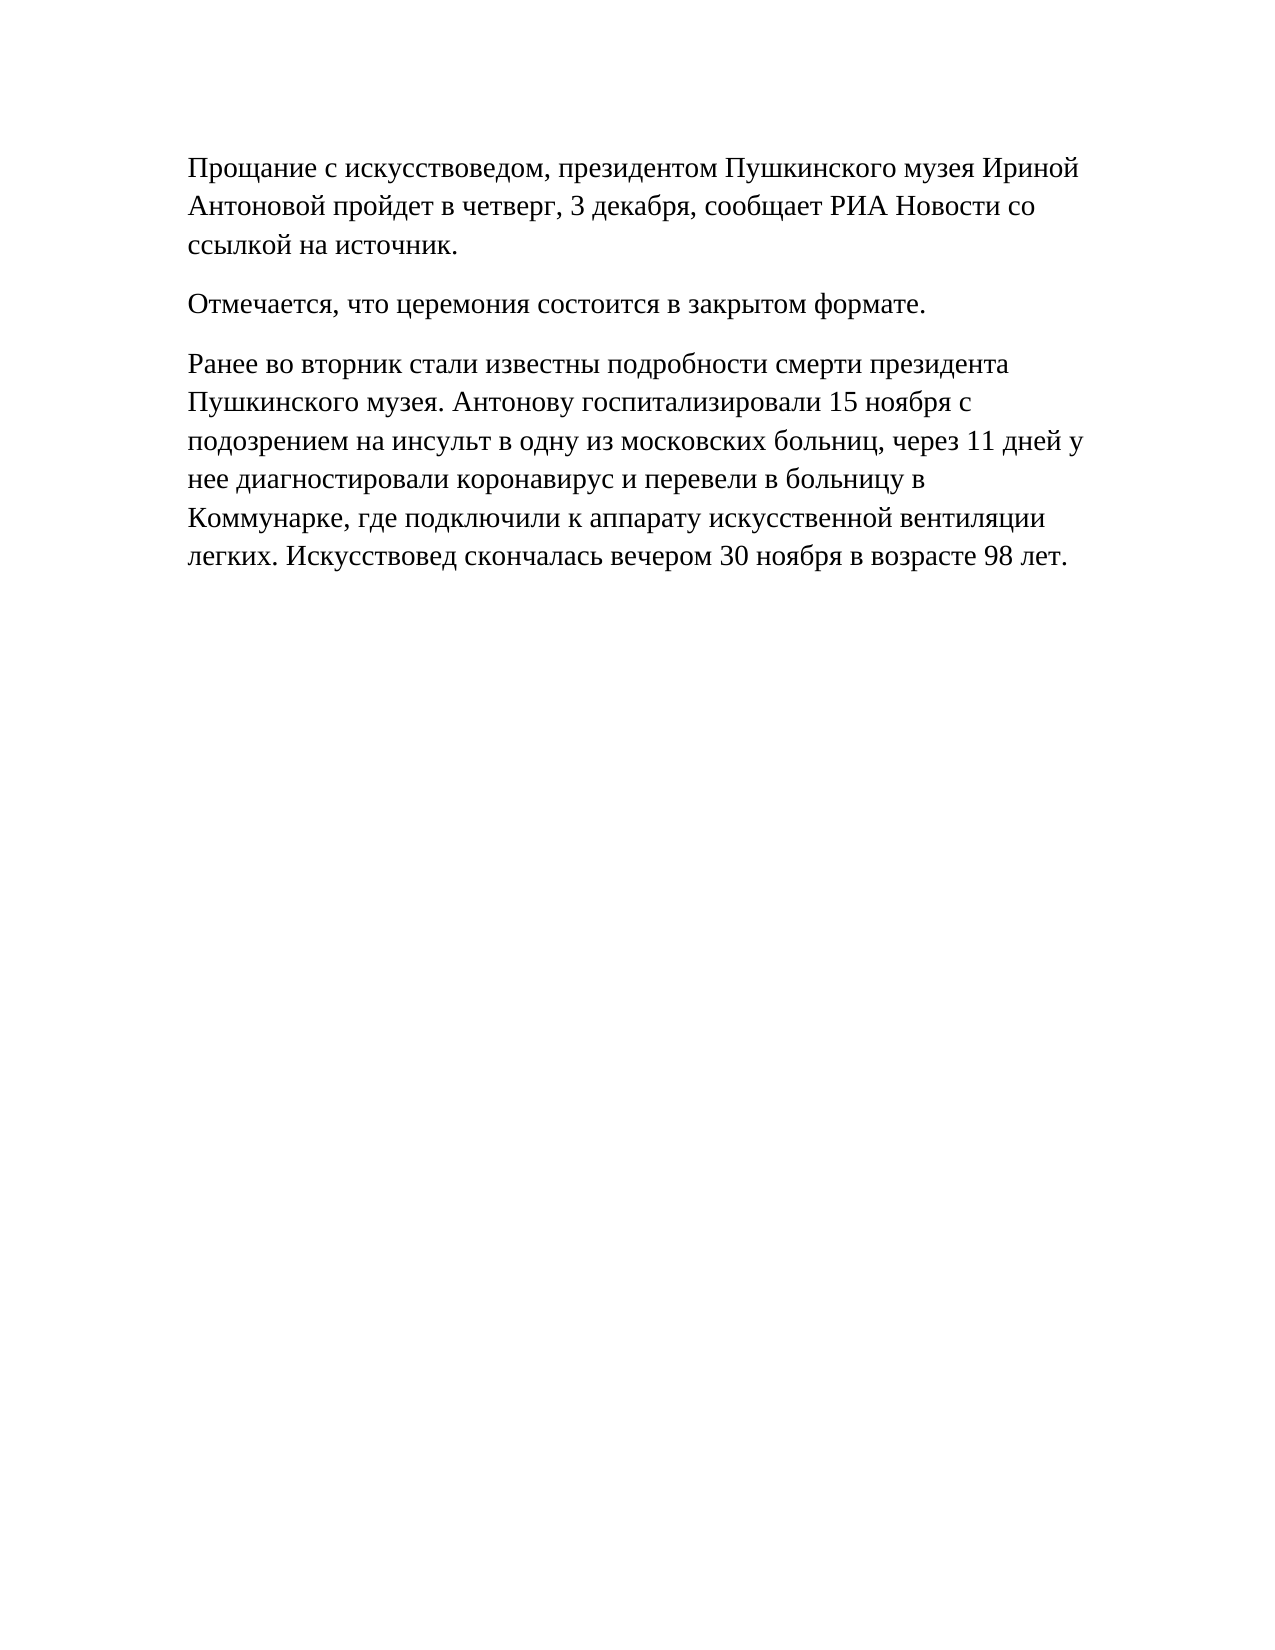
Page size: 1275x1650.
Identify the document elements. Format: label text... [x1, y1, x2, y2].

text Отмечается, что церемония состоится в закрытом формате. [187, 286, 1087, 320]
text Прощание с искусствоведом, президентом Пушкинского музея Ириной Антоновой пройдет в четверг, 3 декабря, сообщает РИА Новости со ссылкой на источник. [187, 150, 1087, 261]
text Ранее во вторник стали известны подробности смерти президента Пушкинского музея. Антонову госпитализировали 15 ноября с подозрением на инсульт в одну из московских больниц, через 11 дней у нее диагностировали коронавирус и перевели в больницу в Коммунарке, где подключили к аппарату искусственной вентиляции легких. Искусствовед скончалась вечером 30 ноября в возрасте 98 лет. [187, 346, 1087, 572]
